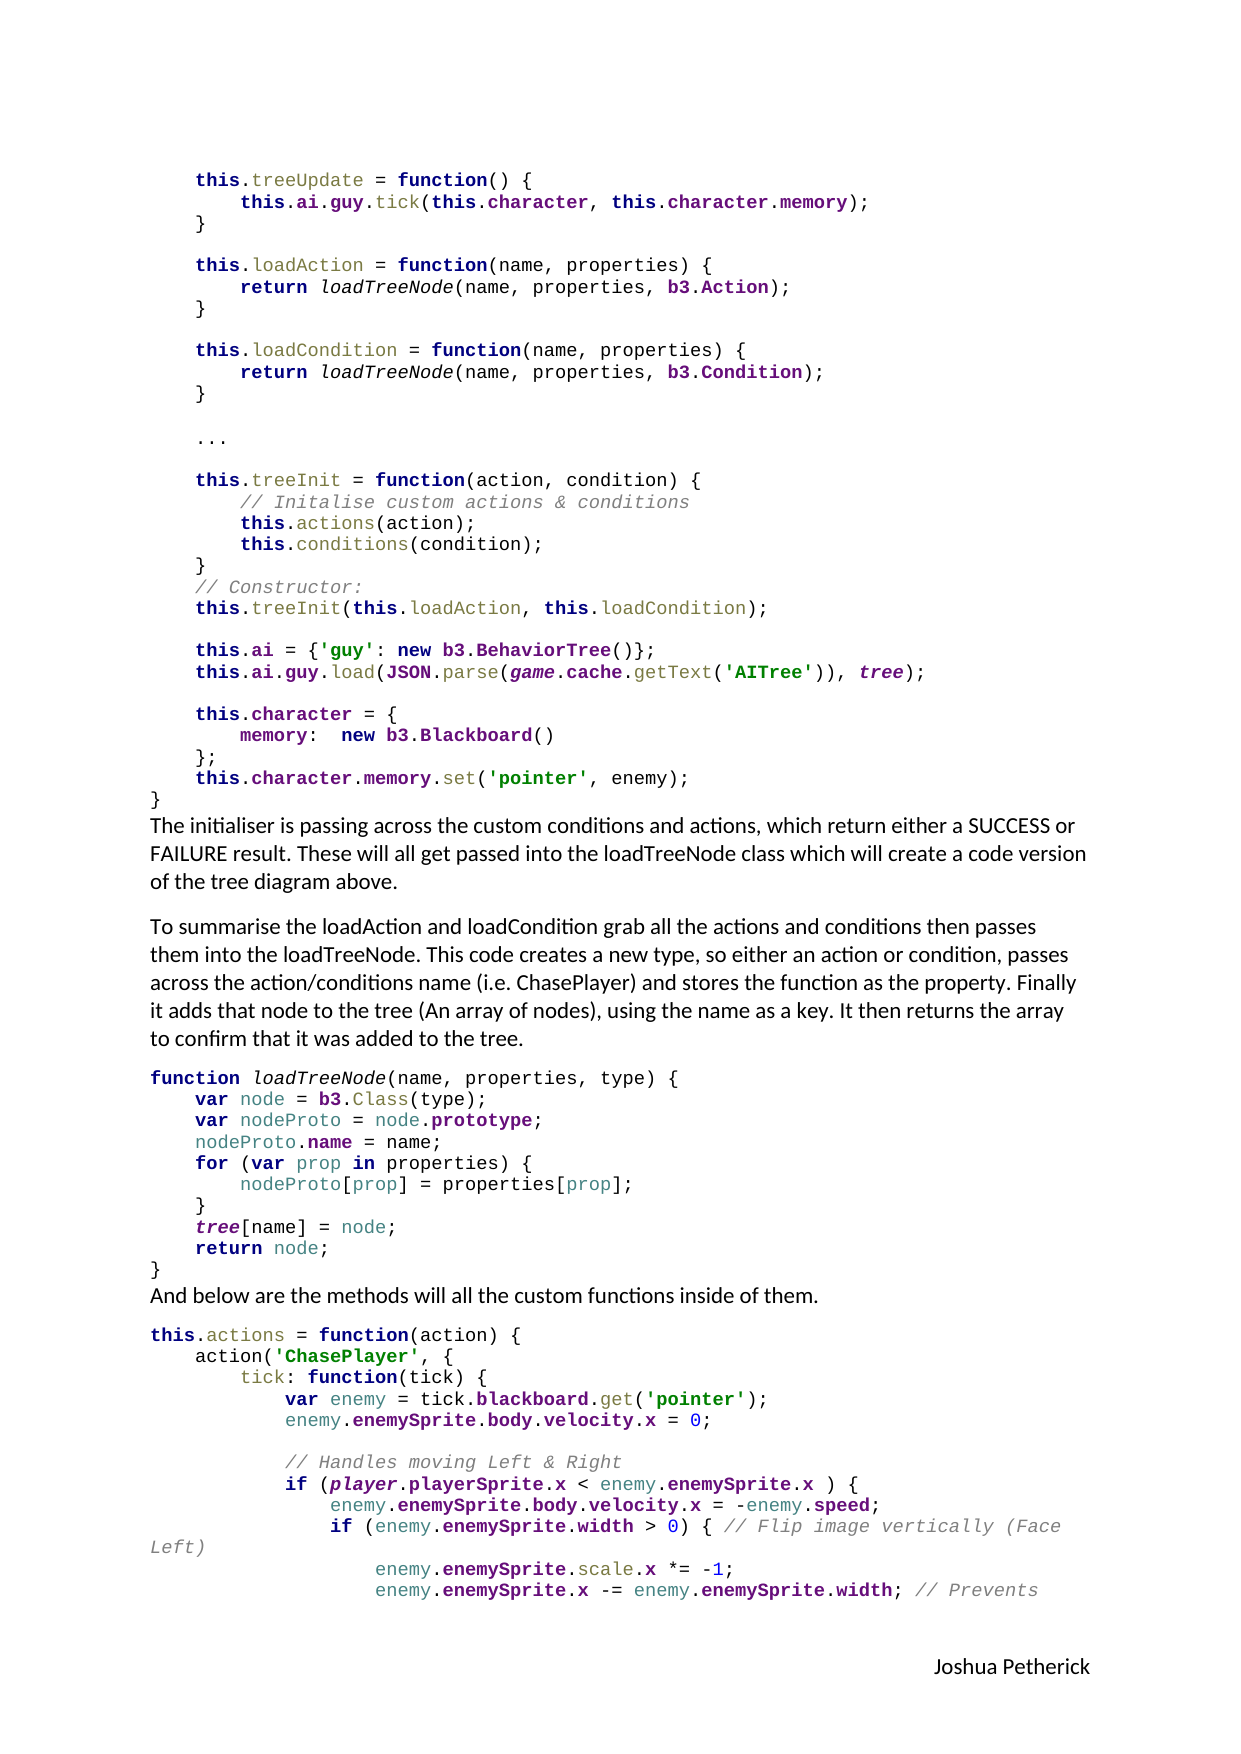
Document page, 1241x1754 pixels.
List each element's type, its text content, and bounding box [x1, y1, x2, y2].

text And below are the methods will all the custom functions inside of them. [150, 1281, 1090, 1309]
text ... [150, 429, 1090, 450]
text To summarise the loadAction and loadCondition grab all the actions and conditions then passes them into the loadTreeNode. This code creates a new type, so either an action or condition, passes across the action/conditions name (i.e. ChasePlayer) and stores the function as the property. Finally it adds that node to the tree (An array of nodes), using the name as a key. It then returns the array to confirm that it was added to the tree. [150, 912, 1090, 1052]
text function loadTreeNode(name, properties, type) { var node = b3.Class(type); var nodeProto = node.prototype; nodeProto.name = name; for (var prop in properties) { nodeProto[prop] = properties[prop]; } tree[name] = node; return node; } [150, 1069, 1090, 1281]
text this.treeInit = function(action, condition) { // Initalise custom actions & conditions this.actions(action); this.conditions(condition); } // Constructor: this.treeInit(this.loadAction, this.loadCondition); this.ai = {'guy': new b3.BehaviorTree()}; this.ai.guy.load(JSON.parse(game.cache.getText('AITree')), tree); this.character = { memory: new b3.Blackboard() }; this.character.memory.set('pointer', enemy); } [150, 471, 1090, 811]
text The initialiser is passing across the custom conditions and actions, which return either a SUCCESS or FAILURE result. These will all get passed into the loadTreeNode class which will create a code version of the tree diagram above. [150, 811, 1090, 895]
